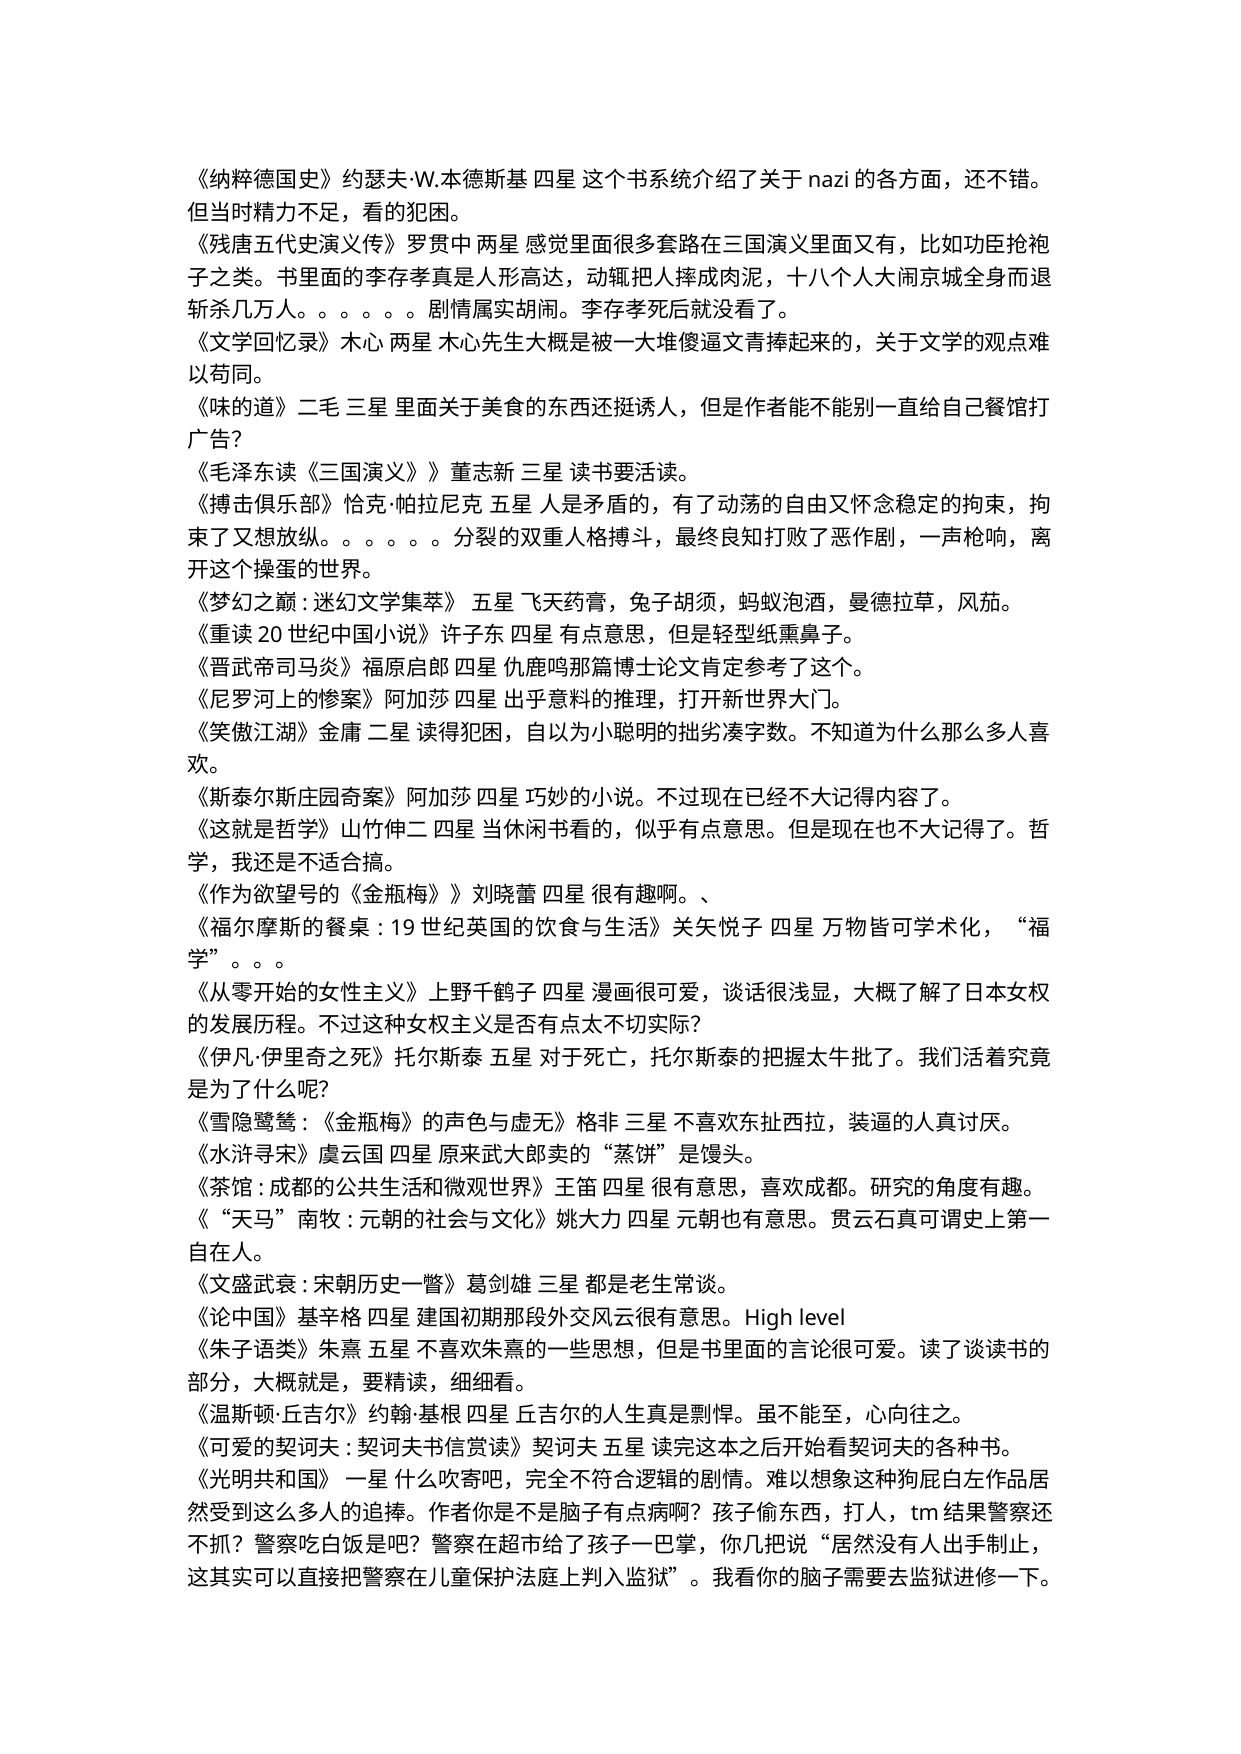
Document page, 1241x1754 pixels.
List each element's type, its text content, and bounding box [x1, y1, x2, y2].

text 《福尔摩斯的餐桌 : 19世纪英国的饮食与生活》关矢悦子 四星 万物皆可学术化，“福学”。。。 [187, 909, 1053, 974]
text 《斯泰尔斯庄园奇案》阿加莎 四星 巧妙的小说。不过现在已经不大记得内容了。 [187, 779, 1053, 812]
text 《残唐五代史演义传》罗贯中 两星 感觉里面很多套路在三国演义里面又有，比如功臣抢袍子之类。书里面的李存孝真是人形高达，动辄把人摔成肉泥，十八个人大闹京城全身而退，斩杀几万人。。。。。。剧情属实胡闹。李存孝死后就没看了。 [187, 227, 1053, 324]
text 《论中国》基辛格 四星 建国初期那段外交风云很有意思。High level [187, 1299, 1053, 1332]
text 《尼罗河上的惨案》阿加莎 四星 出乎意料的推理，打开新世界大门。 [187, 682, 1053, 714]
text 《水浒寻宋》虞云国 四星 原来武大郎卖的“蒸饼”是馒头。 [187, 1137, 1053, 1169]
text 《文学回忆录》木心 两星 木心先生大概是被一大堆傻逼文青捧起来的，关于文学的观点难以苟同。 [187, 324, 1053, 389]
text 《味的道》二毛 三星 里面关于美食的东西还挺诱人，但是作者能不能别一直给自己餐馆打广告？ [187, 389, 1053, 454]
text 《梦幻之巅 : 迷幻文学集萃》 五星 飞天药膏，兔子胡须，蚂蚁泡酒，曼德拉草，风茄。 [187, 584, 1053, 617]
text 《毛泽东读《三国演义》》董志新 三星 读书要活读。 [187, 454, 1053, 487]
text 《纳粹德国史》约瑟夫·W.本德斯基 四星 这个书系统介绍了关于nazi的各方面，还不错。但当时精力不足，看的犯困。 [187, 162, 1053, 227]
text 《作为欲望号的《金瓶梅》》刘晓蕾 四星 很有趣啊。、 [187, 877, 1053, 909]
text 《笑傲江湖》金庸 二星 读得犯困，自以为小聪明的拙劣凑字数。不知道为什么那么多人喜欢。 [187, 714, 1053, 779]
text 《文盛武衰 : 宋朝历史一瞥》葛剑雄 三星 都是老生常谈。 [187, 1267, 1053, 1299]
text 《雪隐鹭鸶 : 《金瓶梅》的声色与虚无》格非 三星 不喜欢东扯西拉，装逼的人真讨厌。 [187, 1104, 1053, 1137]
text 《从零开始的女性主义》上野千鹤子 四星 漫画很可爱，谈话很浅显，大概了解了日本女权的发展历程。不过这种女权主义是否有点太不切实际？ [187, 974, 1053, 1039]
text 《“天马”南牧 : 元朝的社会与文化》姚大力 四星 元朝也有意思。贯云石真可谓史上第一自在人。 [187, 1202, 1053, 1267]
text 《茶馆 : 成都的公共生活和微观世界》王笛 四星 很有意思，喜欢成都。研究的角度有趣。 [187, 1169, 1053, 1202]
text 《这就是哲学》山竹伸二 四星 当休闲书看的，似乎有点意思。但是现在也不大记得了。哲学，我还是不适合搞。 [187, 812, 1053, 877]
text 《光明共和国》 一星 什么吹寄吧，完全不符合逻辑的剧情。难以想象这种狗屁白左作品居然受到这么多人的追捧。作者你是不是脑子有点病啊？孩子偷东西，打人，tm结果警察还不抓？警察吃白饭是吧？警察在超市给了孩子一巴掌，你几把说“居然没有人出手制止，这其实可以直接把警察在儿童保护法庭上判入监狱”。我看你的脑子需要去监狱进修一下。 [187, 1462, 1053, 1592]
text 《温斯顿·丘吉尔》约翰·基根 四星 丘吉尔的人生真是剽悍。虽不能至，心向往之。 [187, 1397, 1053, 1429]
text 《伊凡·伊里奇之死》托尔斯泰 五星 对于死亡，托尔斯泰的把握太牛批了。我们活着究竟是为了什么呢？ [187, 1039, 1053, 1104]
text 《晋武帝司马炎》福原启郎 四星 仇鹿鸣那篇博士论文肯定参考了这个。 [187, 649, 1053, 682]
text 《朱子语类》朱熹 五星 不喜欢朱熹的一些思想，但是书里面的言论很可爱。读了谈读书的部分，大概就是，要精读，细细看。 [187, 1332, 1053, 1397]
text 《可爱的契诃夫 : 契诃夫书信赏读》契诃夫 五星 读完这本之后开始看契诃夫的各种书。 [187, 1429, 1053, 1462]
text 《搏击俱乐部》恰克·帕拉尼克 五星 人是矛盾的，有了动荡的自由又怀念稳定的拘束，拘束了又想放纵。。。。。。分裂的双重人格搏斗，最终良知打败了恶作剧，一声枪响，离开这个操蛋的世界。 [187, 487, 1053, 584]
text 《重读20世纪中国小说》许子东 四星 有点意思，但是轻型纸熏鼻子。 [187, 617, 1053, 649]
